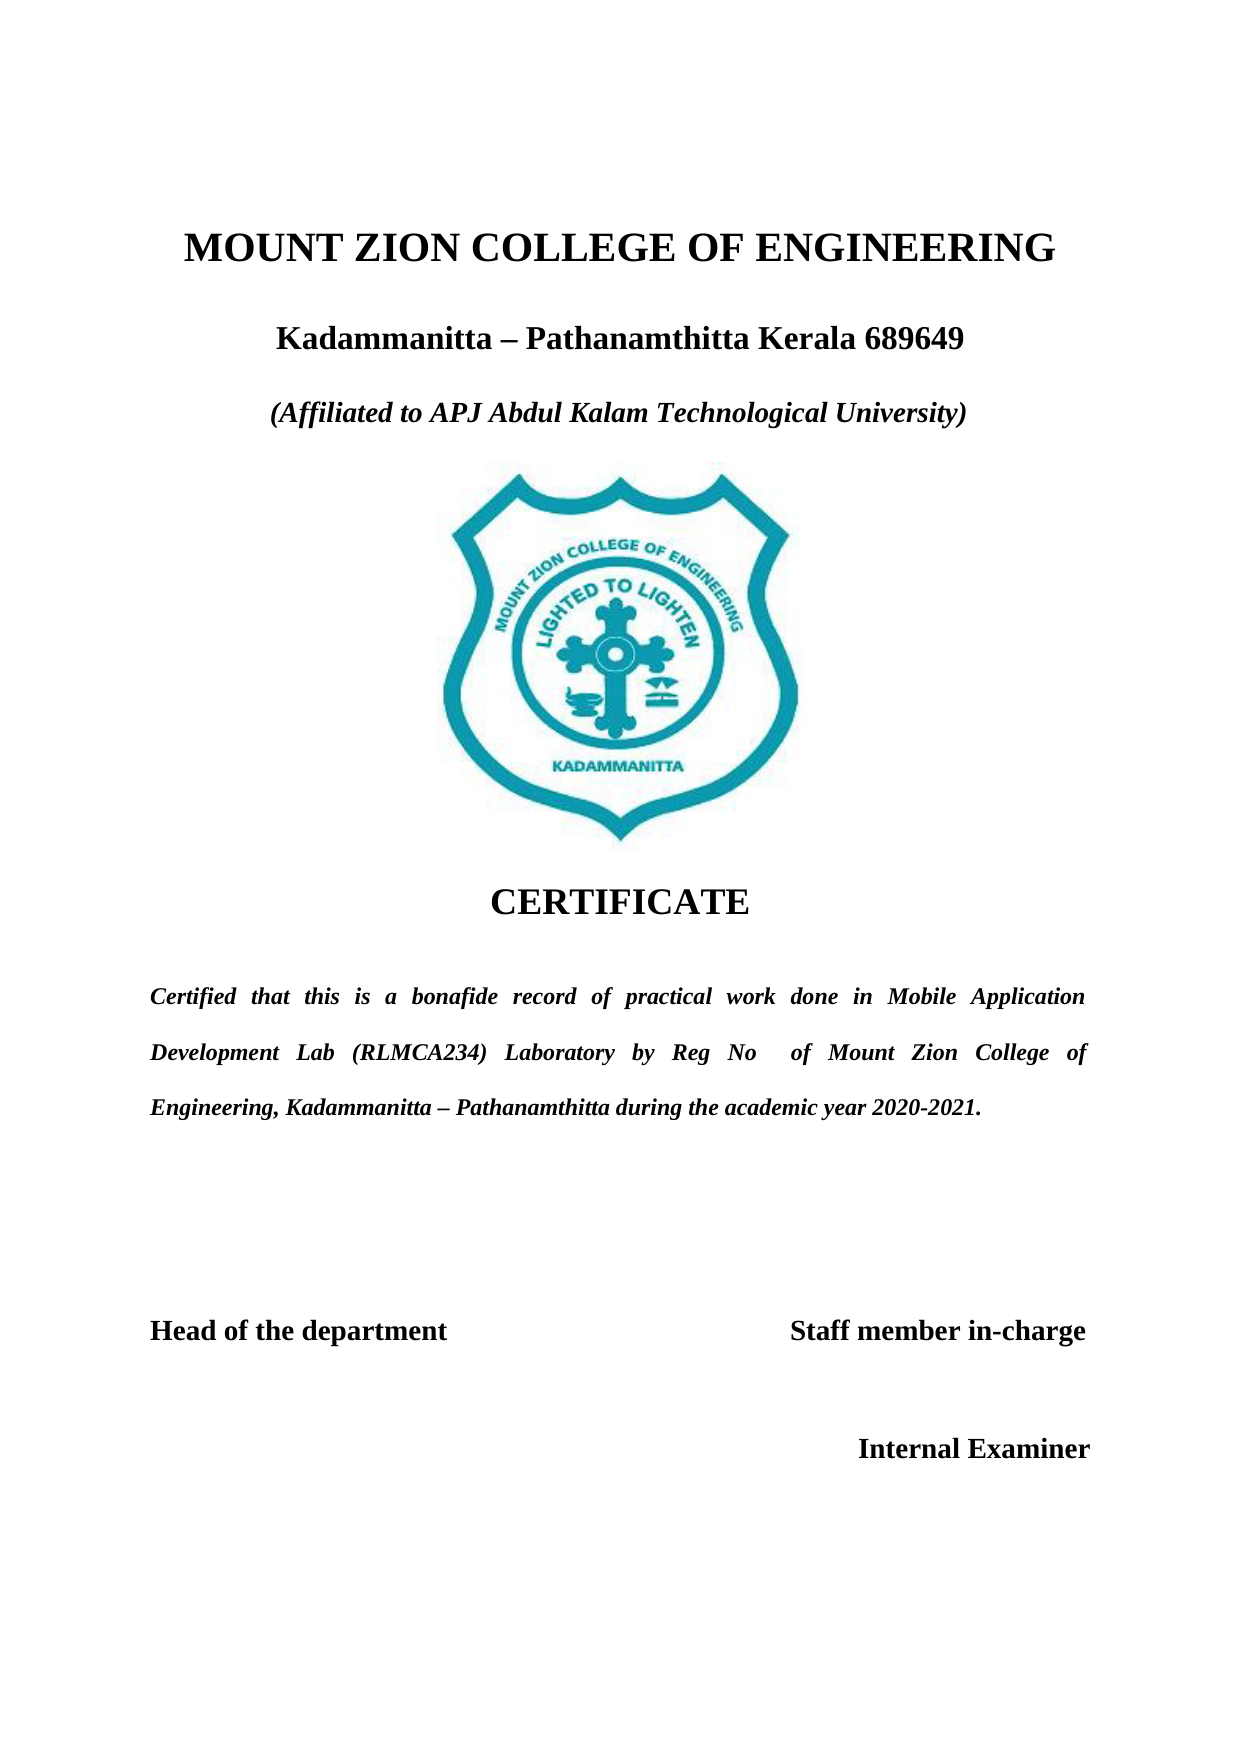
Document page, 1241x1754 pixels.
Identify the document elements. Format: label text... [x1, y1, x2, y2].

text Internal Examiner [150, 1431, 1090, 1464]
text Certified that this is a bonafide record of practical work done in Mobile Application Development Lab (RLMCA234) Laboratory by Reg No of Mount Zion College of Engineering, Kadammanitta – Pathanamthitta during the academic year 2020-2021. [150, 982, 1090, 1120]
text CERTIFICATE [150, 879, 1090, 922]
text (Affiliated to APJ Abdul Kalam Technological University) [150, 395, 1090, 429]
text Kadammanitta – Pathanamthitta Kerala 689649 [150, 318, 1090, 357]
text MOUNT ZION COLLEGE OF ENGINEERING [150, 223, 1090, 271]
text Head of the department Staff member in-charge [150, 1313, 1090, 1347]
